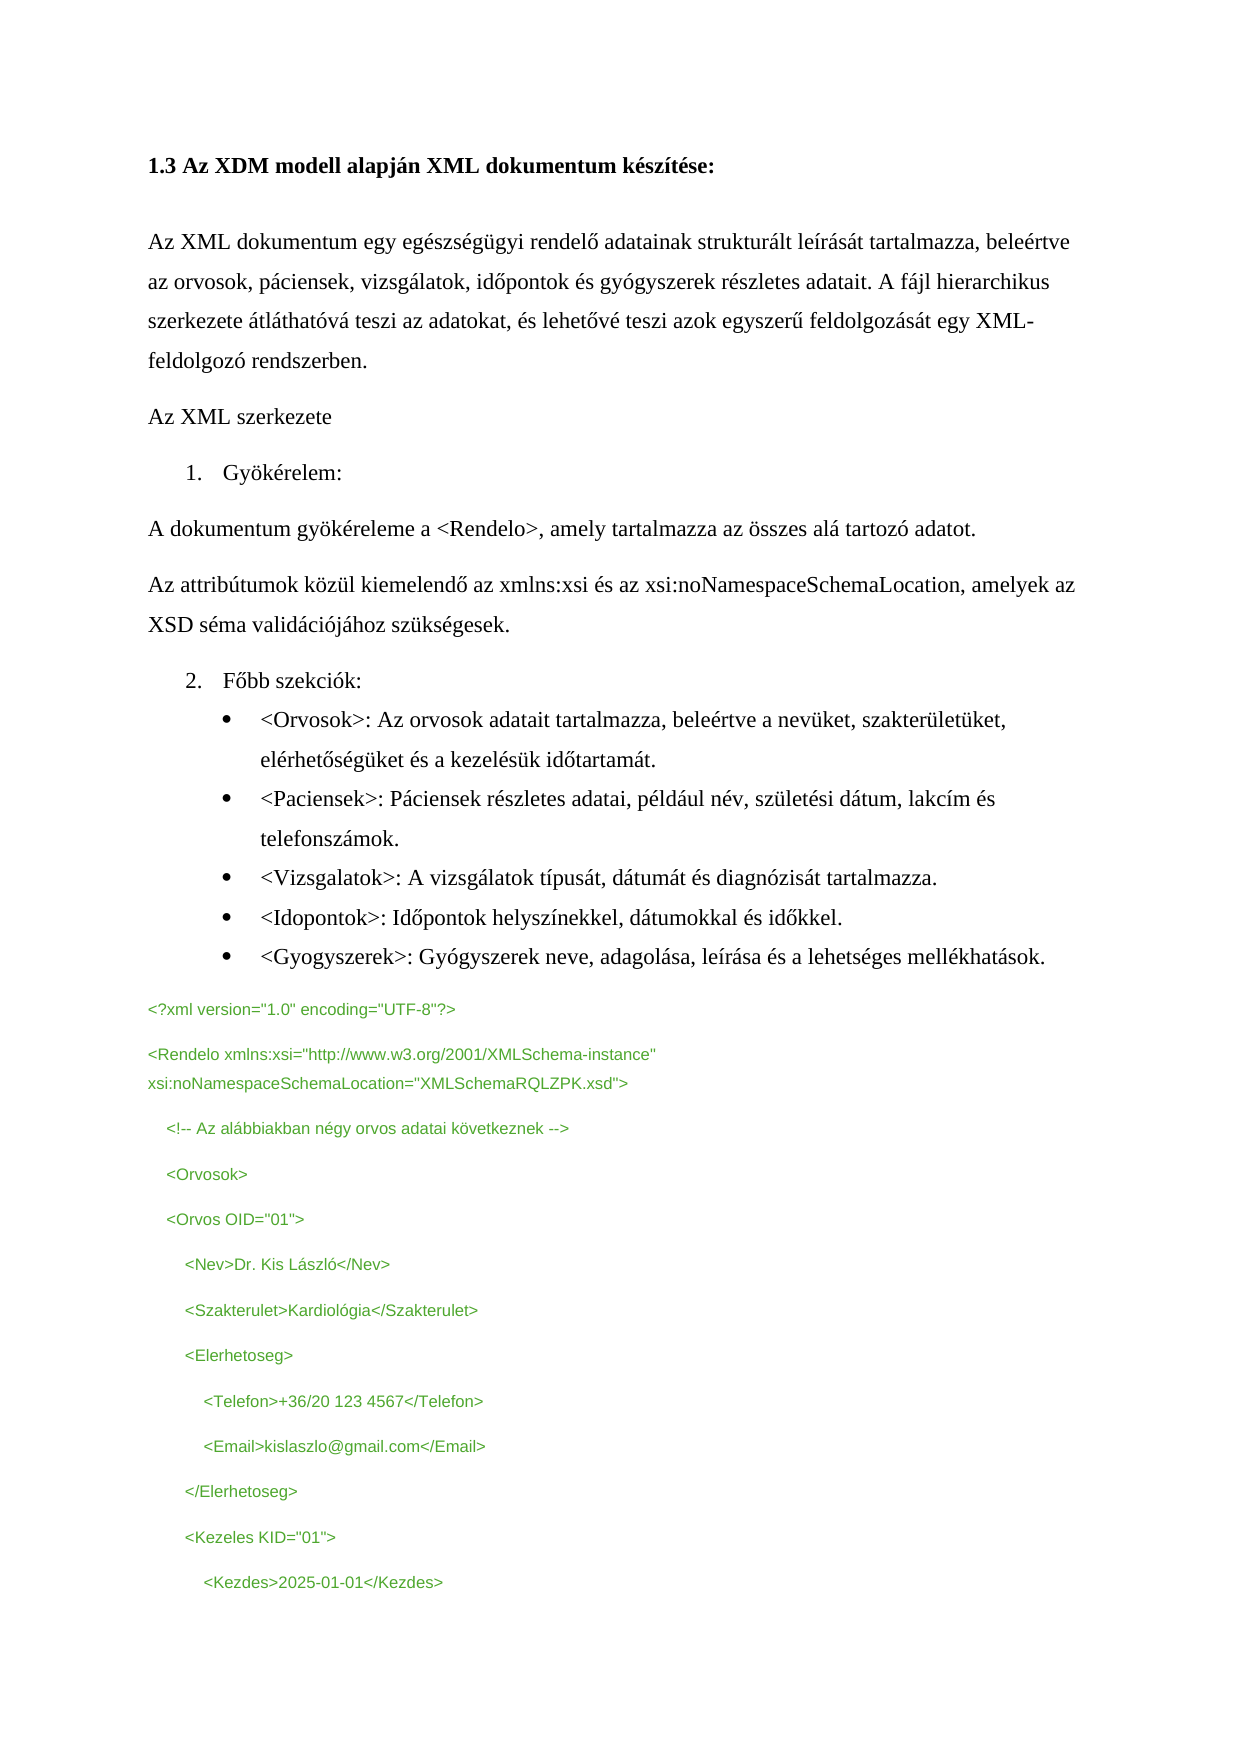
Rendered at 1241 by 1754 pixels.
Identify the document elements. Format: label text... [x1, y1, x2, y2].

list Gyökérelem: [185, 459, 1092, 485]
list <Vizsgalatok>: A vizsgálatok típusát, dátumát és diagnózisát tartalmazza. [223, 864, 1092, 891]
text <?xml version="1.0" encoding="UTF-8"?> [148, 999, 1092, 1018]
text A dokumentum gyökéreleme a <Rendelo>, amely tartalmazza az összes alá tartozó adatot. [148, 515, 1092, 541]
text <Telefon>+36/20 123 4567</Telefon> [148, 1391, 1092, 1411]
text Az attribútumok közül kiemelendő az xmlns:xsi és az xsi:noNamespaceSchemaLocation, amelyek az XSD séma validációjához szükségesek. [148, 571, 1092, 637]
subtitle 1.3 Az XDM modell alapján XML dokumentum készítése: [148, 152, 1092, 178]
text <!-- Az alábbiakban négy orvos adatai következnek --> [148, 1119, 1092, 1138]
list <Idopontok>: Időpontok helyszínekkel, dátumokkal és időkkel. [223, 904, 1092, 930]
text <Orvosok> [148, 1164, 1092, 1183]
text <Kezdes>2025-01-01</Kezdes> [148, 1573, 1092, 1592]
text <Nev>Dr. Kis László</Nev> [148, 1255, 1092, 1274]
text <Email>kislaszlo@gmail.com</Email> [148, 1437, 1092, 1456]
text Az XML szerkezete [148, 403, 1092, 429]
text </Elerhetoseg> [148, 1482, 1092, 1501]
text Az XML dokumentum egy egészségügyi rendelő adatainak strukturált leírását tartalmazza, beleértve az orvosok, páciensek, vizsgálatok, időpontok és gyógyszerek részletes adatait. A fájl hierarchikus szerkezete átláthatóvá teszi az adatokat, és lehetővé teszi azok egyszerű feldolgozását egy XML-feldolgozó rendszerben. [148, 228, 1092, 373]
text <Elerhetoseg> [148, 1346, 1092, 1365]
list <Paciensek>: Páciensek részletes adatai, például név, születési dátum, lakcím és telefonszámok. [223, 785, 1092, 851]
text <Szakterulet>Kardiológia</Szakterulet> [148, 1301, 1092, 1320]
text <Rendelo xmlns:xsi="http://www.w3.org/2001/XMLSchema-instance" xsi:noNamespaceSchemaLocation="XMLSchemaRQLZPK.xsd"> [148, 1045, 1092, 1093]
text <Orvos OID="01"> [148, 1210, 1092, 1229]
list <Gyogyszerek>: Gyógyszerek neve, adagolása, leírása és a lehetséges mellékhatások. [223, 943, 1092, 969]
list <Orvosok>: Az orvosok adatait tartalmazza, beleértve a nevüket, szakterületüket, elérhetőségüket és a kezelésük időtartamát. [223, 706, 1092, 772]
text <Kezeles KID="01"> [148, 1528, 1092, 1547]
list Főbb szekciók: [185, 667, 1092, 693]
